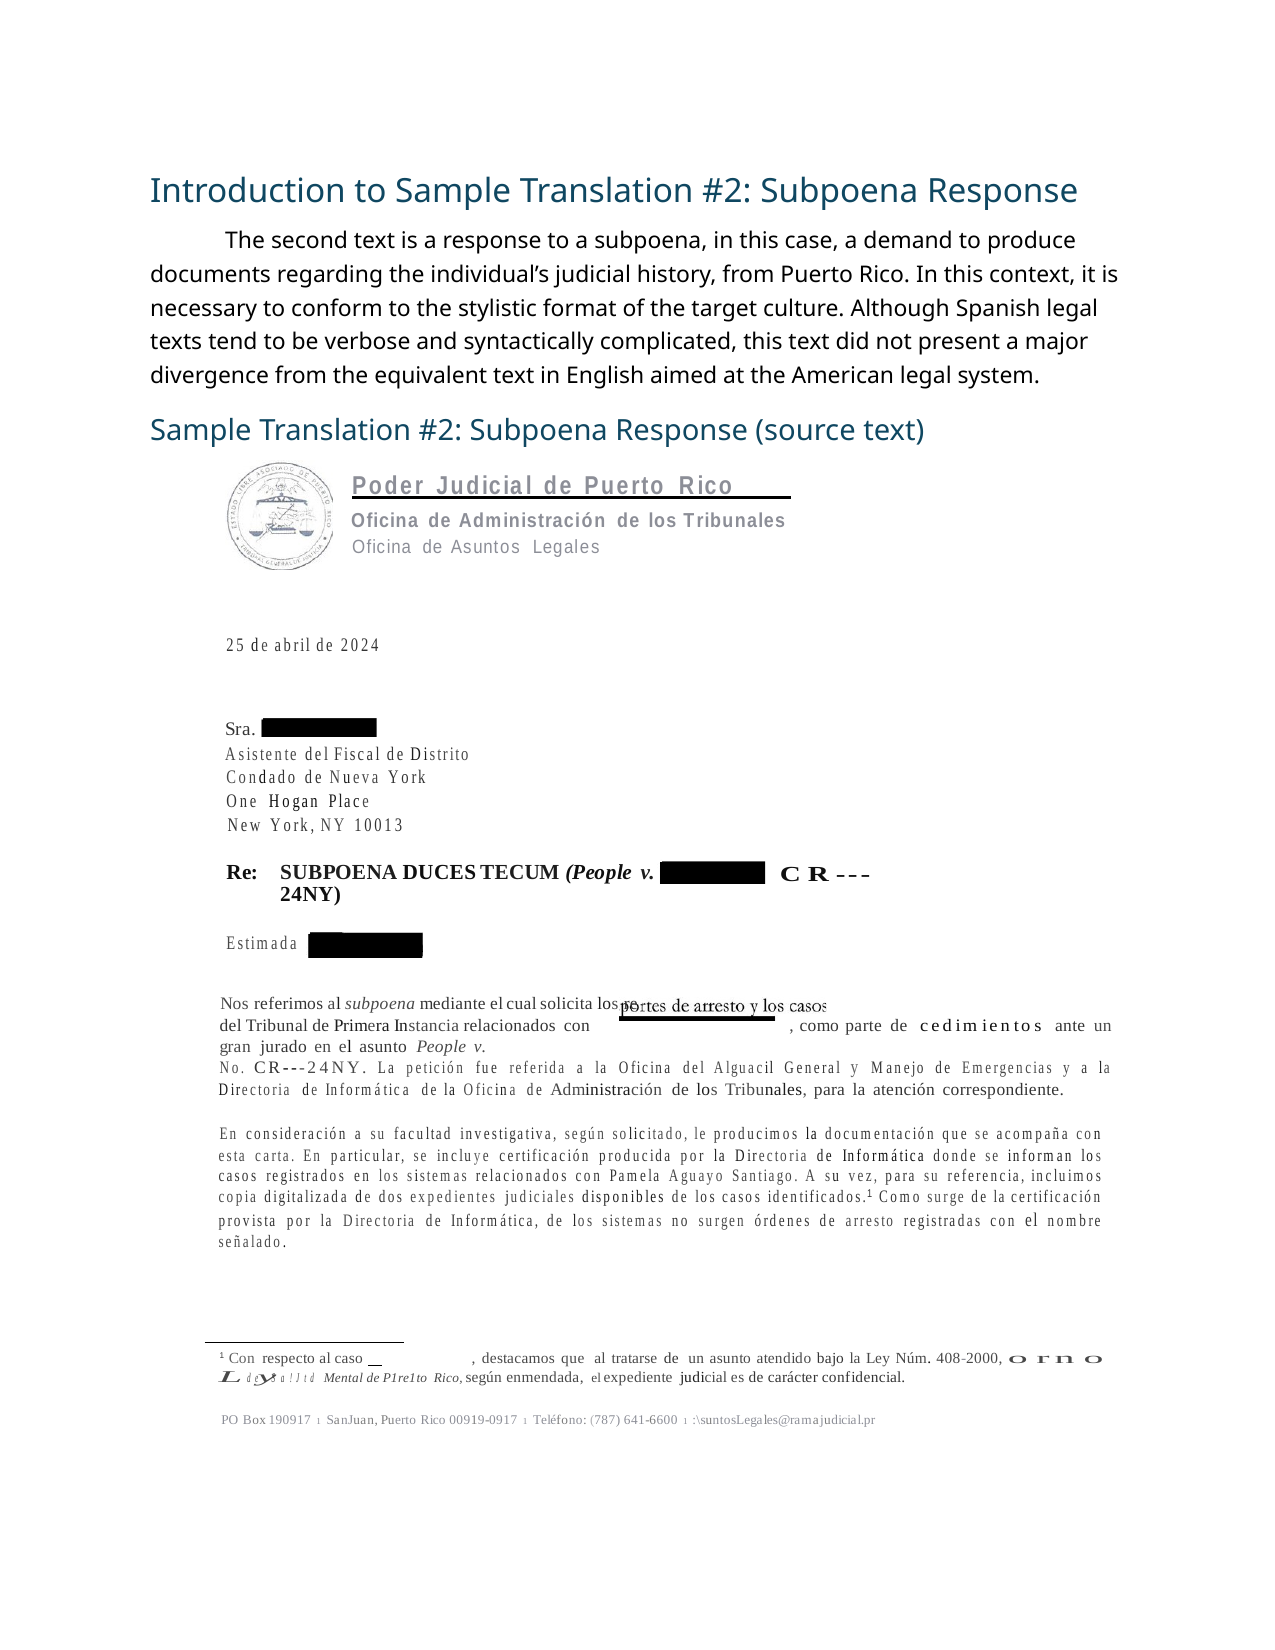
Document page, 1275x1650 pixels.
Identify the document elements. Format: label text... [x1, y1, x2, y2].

subtitle Introduction to Sample Translation #2: Subpoena Response [150, 167, 1125, 212]
text The second text is a response to a subpoena, in this case, a demand to produce documents regarding the individual’s judicial history, from Puerto Rico. In this context, it is necessary to conform to the stylistic format of the target culture. Although Spanish legal texts tend to be verbose and syntactically complicated, this text did not present a major divergence from the equivalent text in English aimed at the American legal system. [150, 224, 1125, 390]
subtitle Sample Translation #2: Subpoena Response (source text) [150, 409, 1125, 449]
